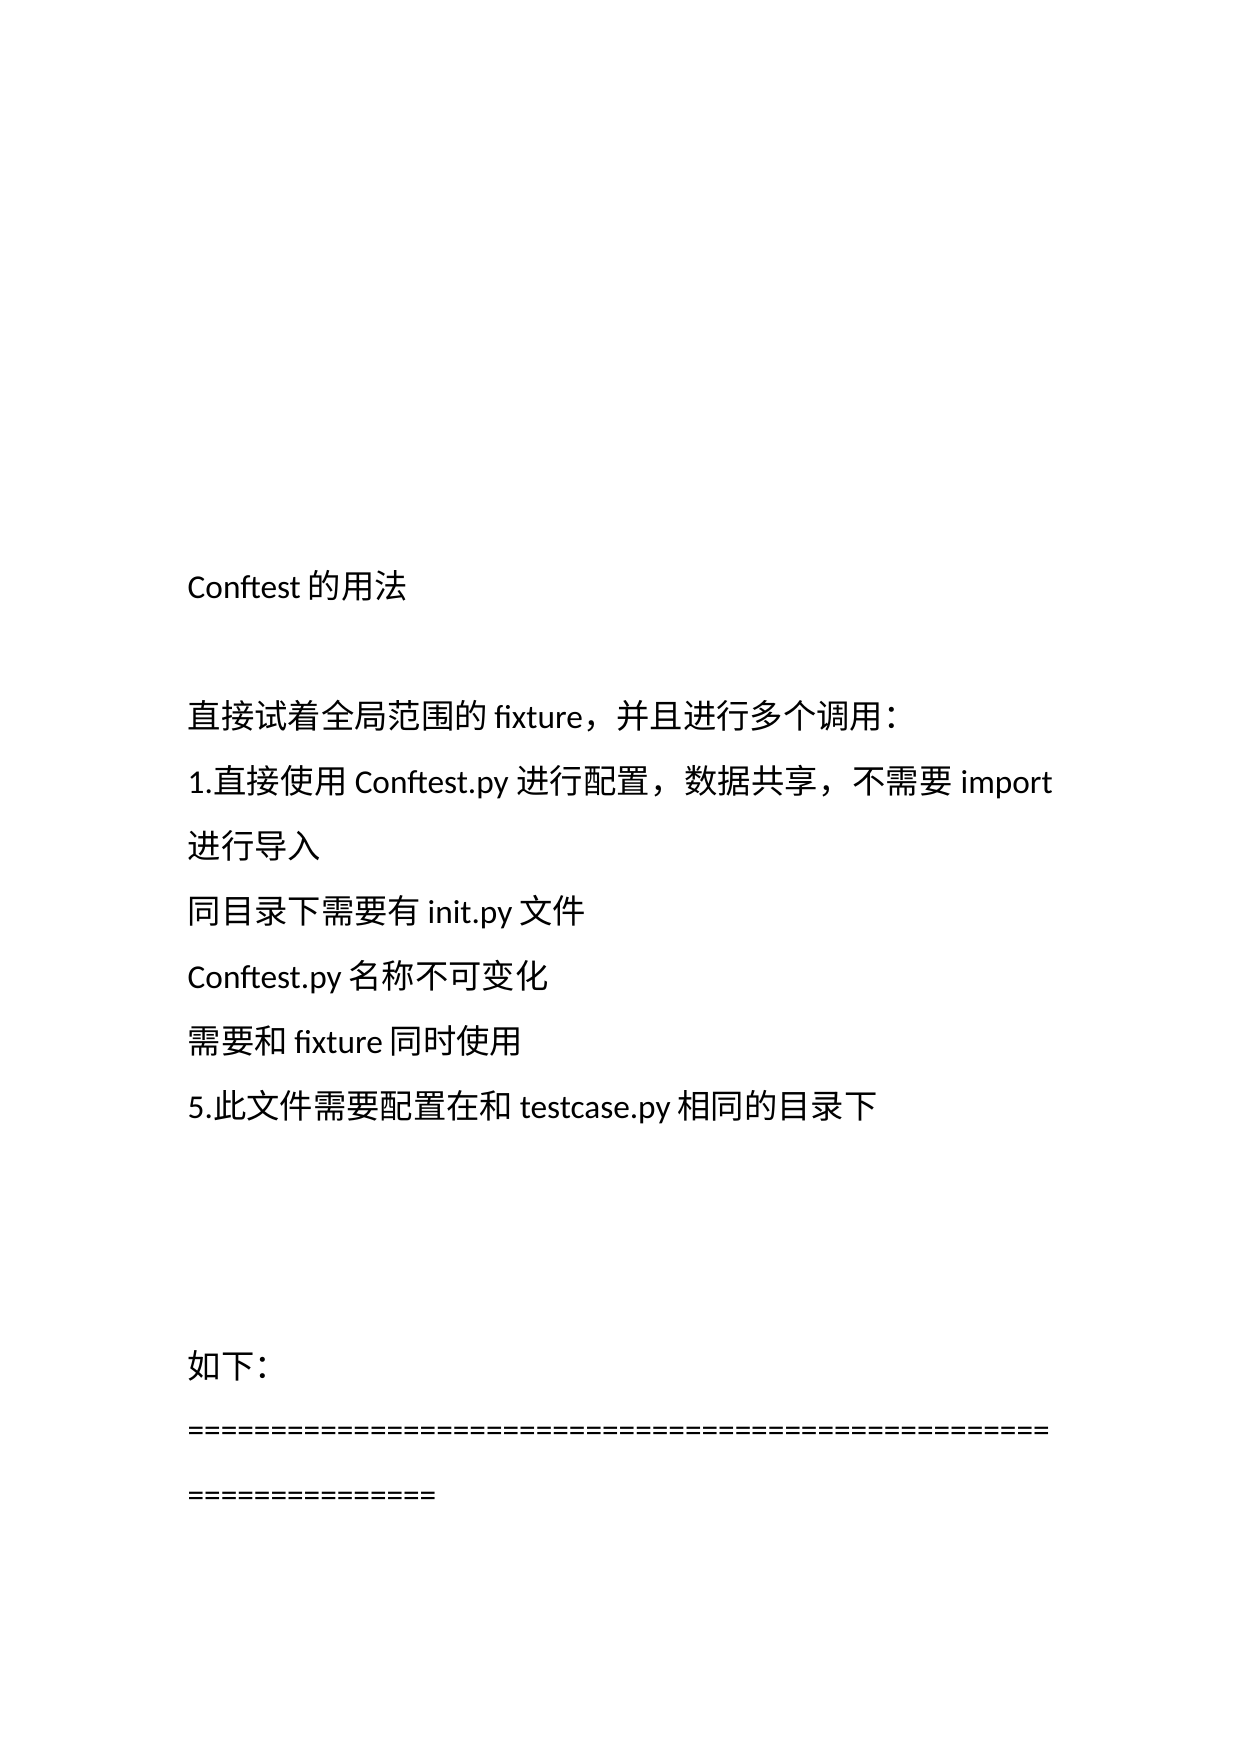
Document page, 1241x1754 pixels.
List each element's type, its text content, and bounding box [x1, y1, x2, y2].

list 直接试着全局范围的fixture，并且进行多个调用： 1.直接使用Conftest.py进行配置，数据共享，不需要import进行导入 [187, 682, 1053, 877]
list 5.此文件需要配置在和testcase.py相同的目录下 [187, 1072, 1053, 1137]
list 需要和fixture同时使用 [187, 1007, 1053, 1072]
list Conftest的用法 [187, 552, 1053, 617]
list =================================================================== [187, 1397, 1053, 1527]
list Conftest.py名称不可变化 [187, 942, 1053, 1007]
list 如下： [187, 1332, 1053, 1397]
list 同目录下需要有init.py文件 [187, 877, 1053, 942]
